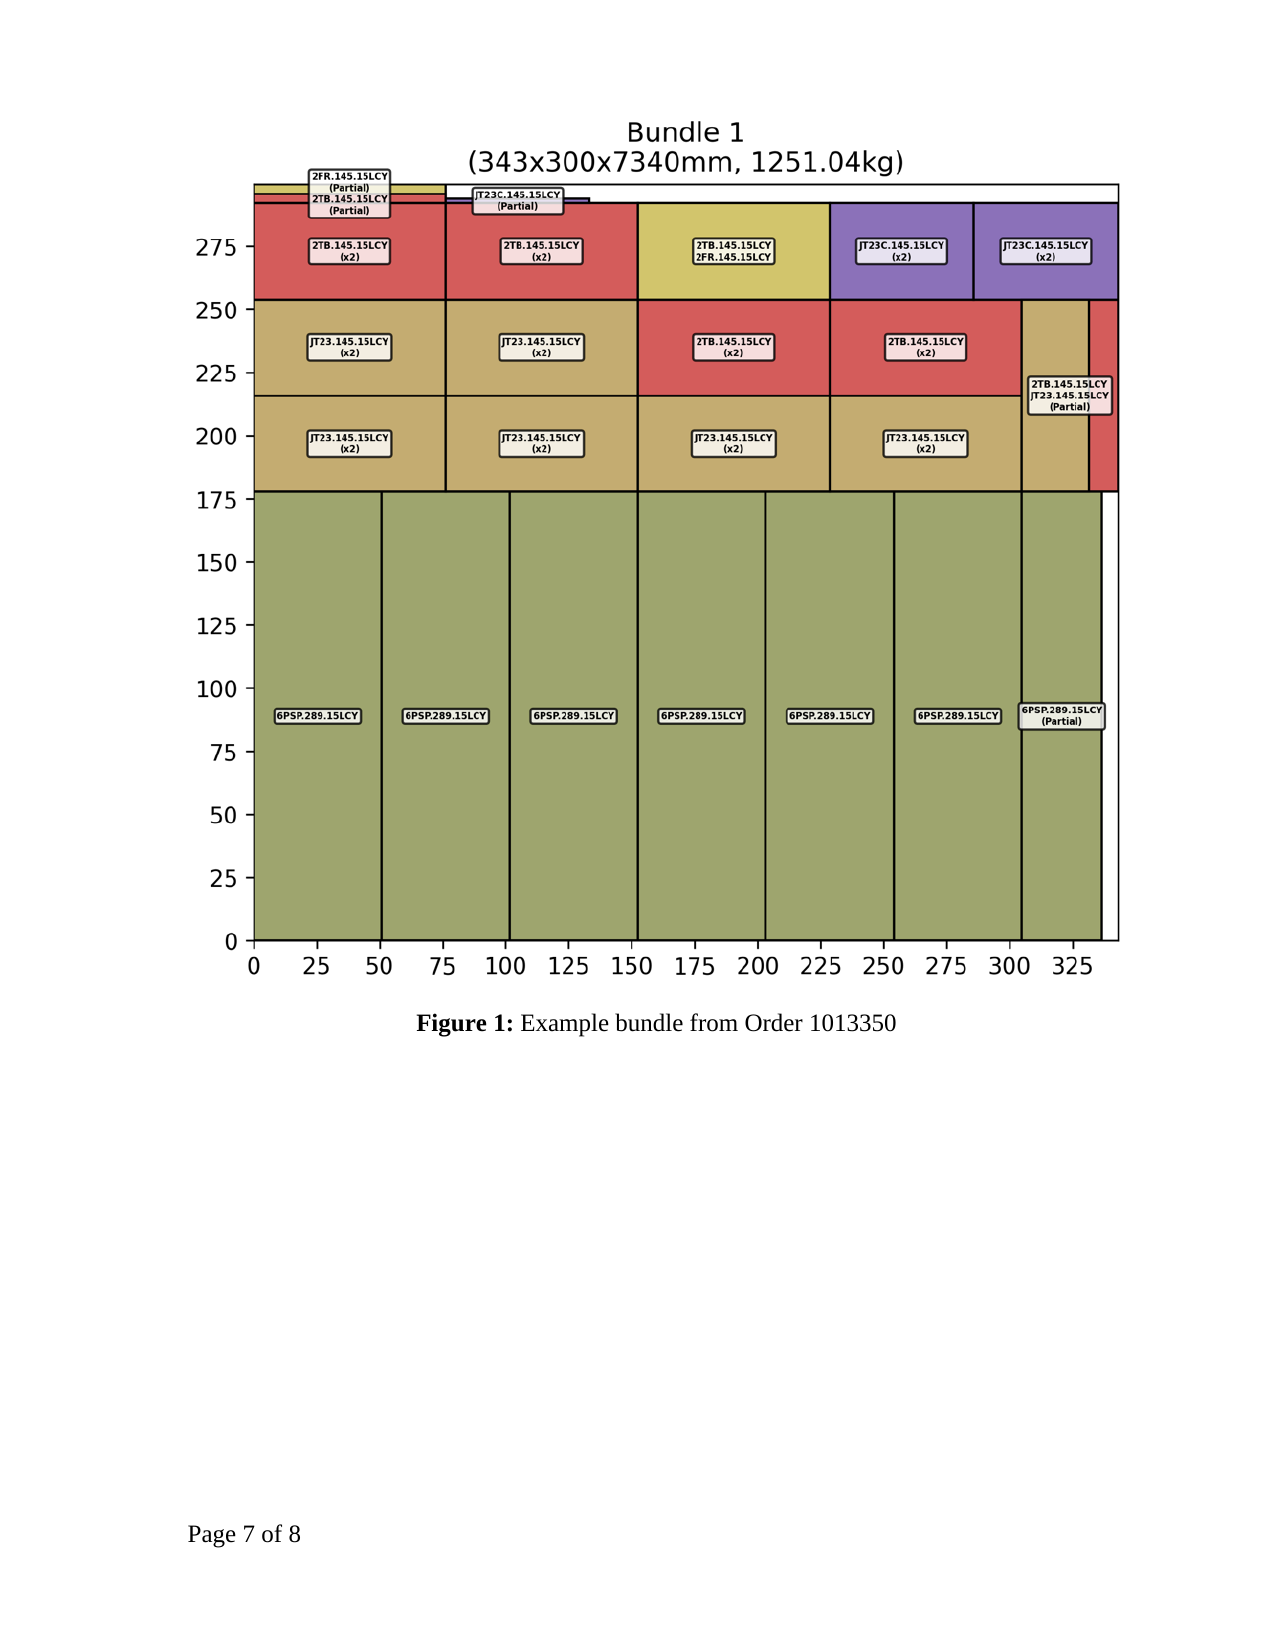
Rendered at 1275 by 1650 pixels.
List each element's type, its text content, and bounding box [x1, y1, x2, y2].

text Figure 1: Example bundle from Order 1013350 [150, 1008, 1125, 1036]
picture [192, 118, 1120, 979]
